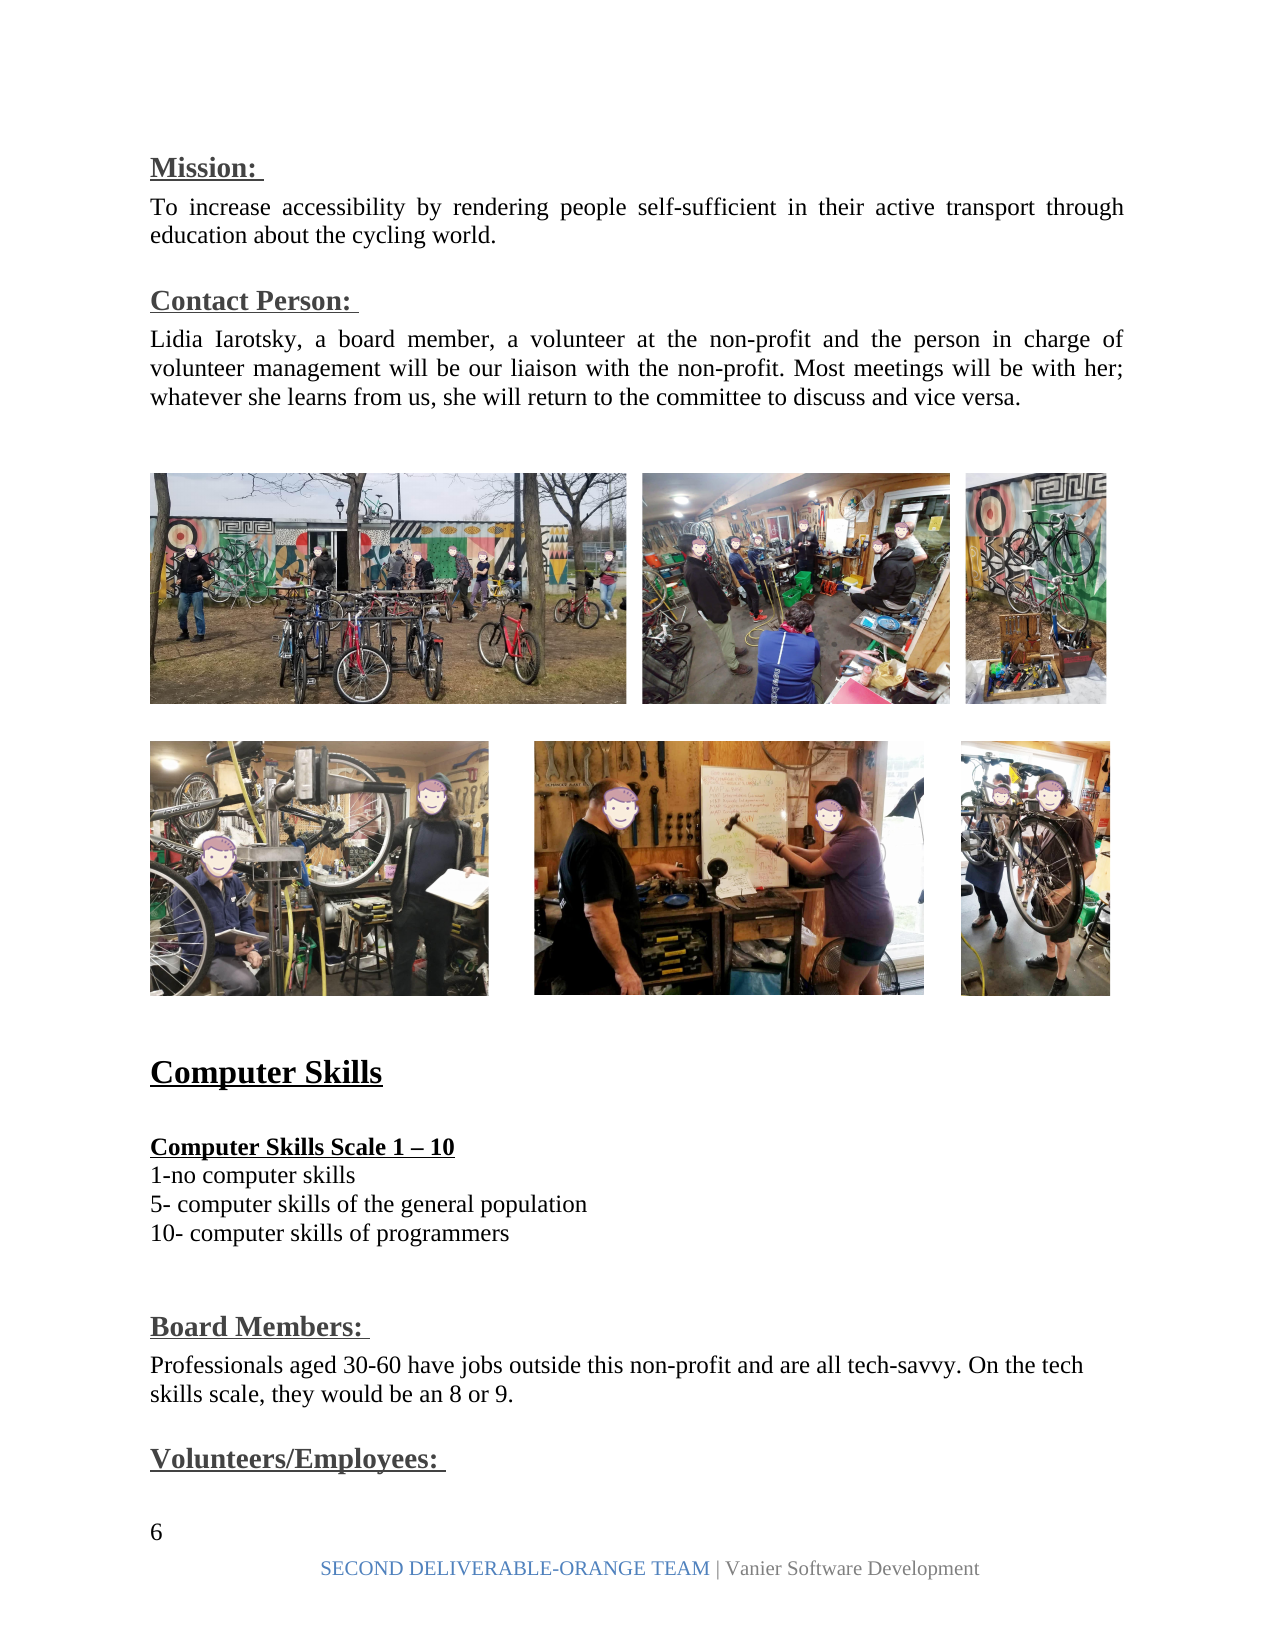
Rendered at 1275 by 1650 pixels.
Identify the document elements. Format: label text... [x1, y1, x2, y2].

text 10- computer skills of programmers [150, 1218, 1125, 1247]
text To increase accessibility by rendering people self-sufficient in their active transport through education about the cycling world. [150, 192, 1125, 249]
text 5- computer skills of the general population [150, 1189, 1125, 1218]
subtitle Contact Person: [150, 283, 1125, 316]
picture [961, 741, 1111, 996]
text Computer Skills Scale 1 – 10 [150, 1132, 1125, 1160]
picture [965, 473, 1107, 704]
text Professionals aged 30-60 have jobs outside this non-profit and are all tech-savvy. On the tech skills scale, they would be an 8 or 9. [150, 1351, 1125, 1408]
picture [150, 473, 627, 704]
subtitle Board Members: [150, 1309, 1125, 1342]
text Lidia Iarotsky, a board member, a volunteer at the non-profit and the person in charge of volunteer management will be our liaison with the non-profit. Most meetings will be with her; whatever she learns from us, she will return to the committee to discuss and vice versa. [150, 324, 1125, 411]
subtitle Volunteers/Employees: [150, 1441, 1125, 1475]
picture [642, 473, 950, 704]
subtitle Computer Skills [150, 801, 1125, 1090]
picture [150, 741, 489, 996]
text 1-no computer skills [150, 1160, 1125, 1189]
picture [534, 741, 924, 995]
subtitle Mission: [150, 150, 1125, 183]
